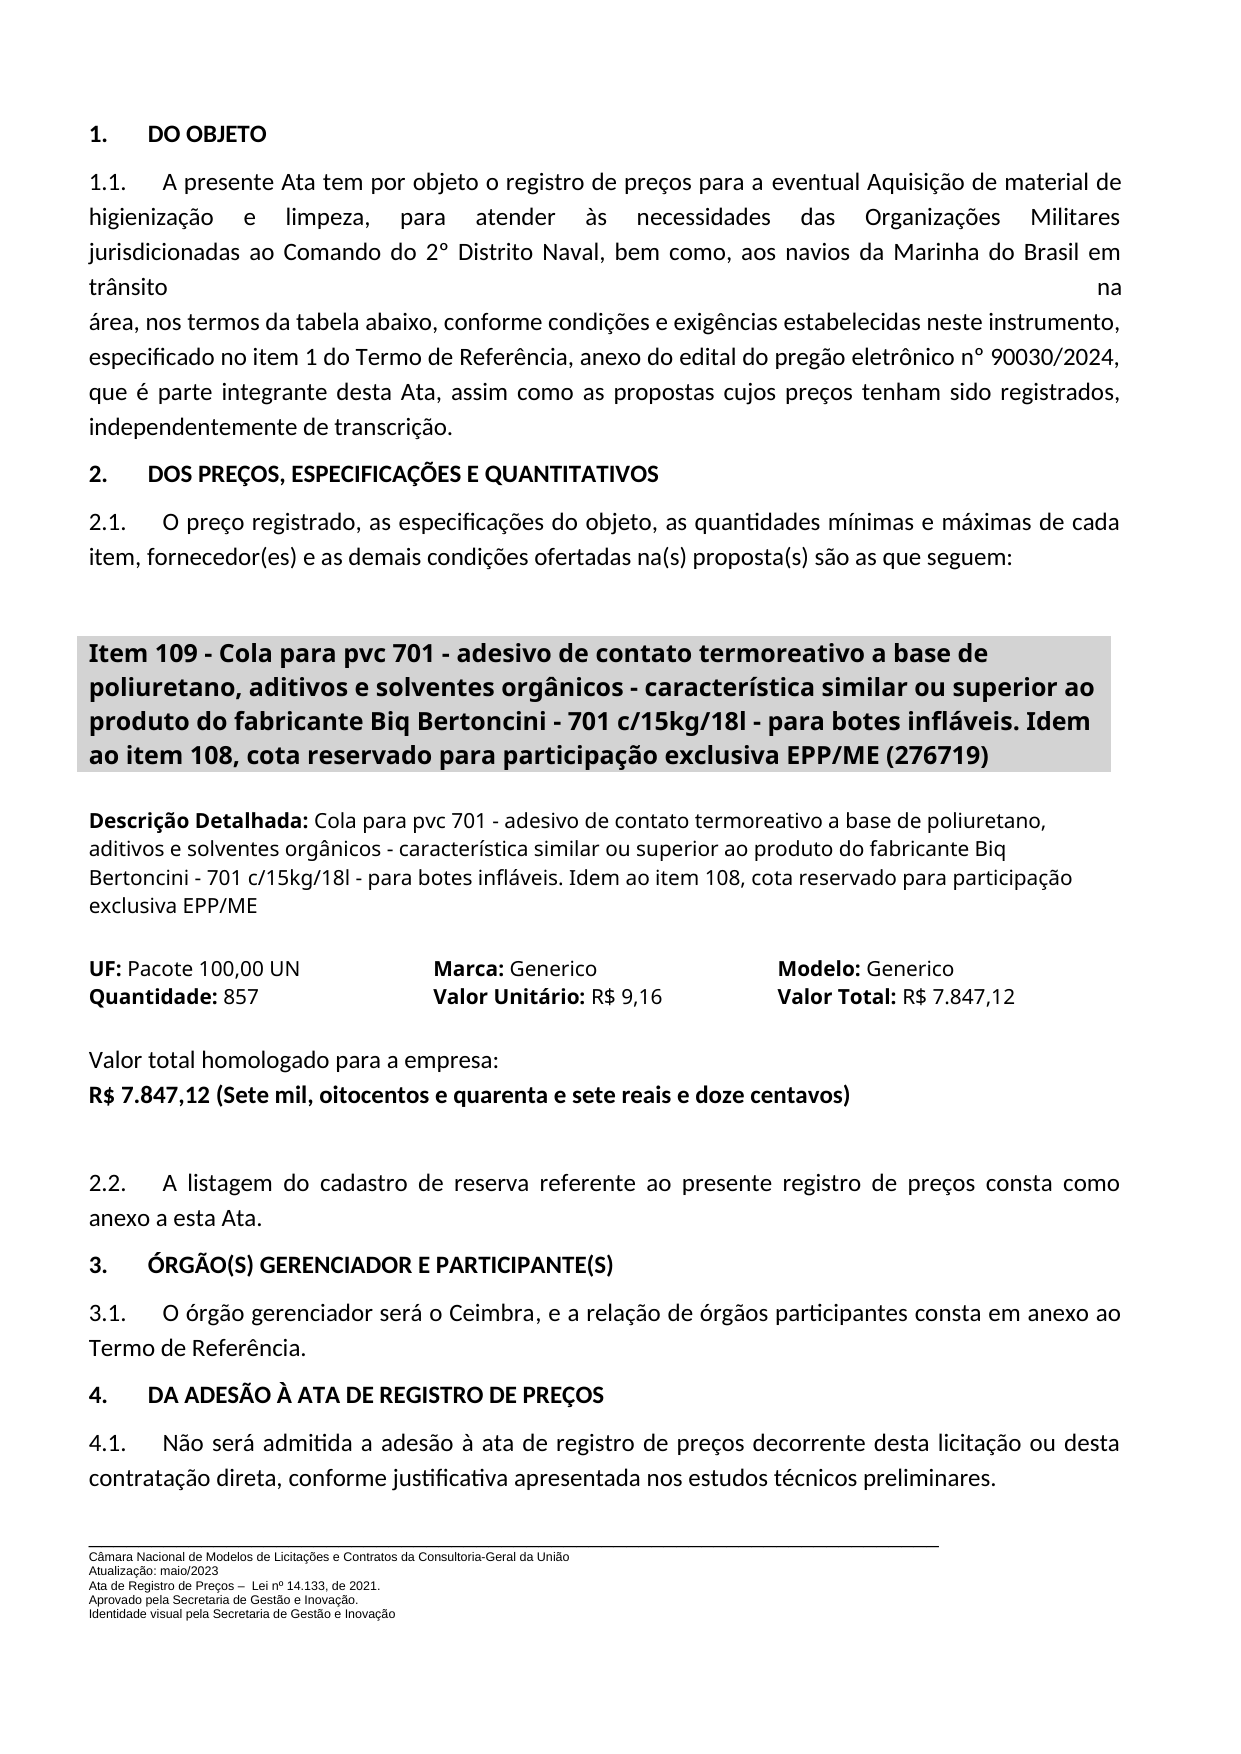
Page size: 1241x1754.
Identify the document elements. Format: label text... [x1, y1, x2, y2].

table_cell Marca: Generico [422, 954, 766, 982]
table_header Item 109 - Cola para pvc 701 - adesivo de contato termoreativo a base de poliuretano, aditivos e solventes orgânicos - característica similar ou superior ao produto do fabricante Biq Bertoncini - 701 c/15kg/18l - para botes infláveis. Idem ao item 108, cota reservado para participação exclusiva EPP/ME (276719) [77, 636, 1111, 772]
text Valor total homologado para a empresa: R$ 7.847,12 (Sete mil, oitocentos e quarenta e sete reais e doze centavos) [88, 1045, 1122, 1149]
list O preço registrado, as especificações do objeto, as quantidades mínimas e máximas de cada item, fornecedor(es) e as demais condições ofertadas na(s) proposta(s) são as que seguem: [88, 506, 1122, 571]
list Não será admitida a adesão à ata de registro de preços decorrente desta licitação ou desta contratação direta, conforme justificativa apresentada nos estudos técnicos preliminares. [88, 1427, 1122, 1492]
list ÓRGÃO(S) GERENCIADOR E PARTICIPANTE(S) [88, 1249, 1122, 1280]
table_cell Quantidade: 857 [77, 982, 422, 1045]
list A listagem do cadastro de reserva referente ao presente registro de preços consta como anexo a esta Ata. [88, 1167, 1122, 1232]
list DO OBJETO [88, 118, 1122, 149]
list DOS PREÇOS, ESPECIFICAÇÕES E QUANTITATIVOS [88, 458, 1122, 489]
list DA ADESÃO À ATA DE REGISTRO DE PREÇOS [88, 1379, 1122, 1410]
list O órgão gerenciador será o Ceimbra, e a relação de órgãos participantes consta em anexo ao Termo de Referência. [88, 1297, 1122, 1362]
table_cell Modelo: Generico [766, 954, 1111, 982]
table_cell Valor Total: R$ 7.847,12 [766, 982, 1111, 1045]
table_cell Valor Unitário: R$ 9,16 [422, 982, 766, 1045]
table_cell Descrição Detalhada: Cola para pvc 701 - adesivo de contato termoreativo a base de poliuretano, aditivos e solventes orgânicos - característica similar ou superior ao produto do fabricante Biq Bertoncini - 701 c/15kg/18l - para botes infláveis. Idem ao item 108, cota reservado para participação exclusiva EPP/ME [77, 772, 1111, 954]
table_cell UF: Pacote 100,00 UN [77, 954, 422, 982]
list A presente Ata tem por objeto o registro de preços para a eventual Aquisição de material de higienização e limpeza, para atender às necessidades das Organizações Militares jurisdicionadas ao Comando do 2º Distrito Naval, bem como, aos navios da Marinha do Brasil em trânsito na área, nos termos da tabela abaixo, conforme condições e exigências estabelecidas neste instrumento, especificado no item 1 do Termo de Referência, anexo do edital do pregão eletrônico nº 90030/2024, que é parte integrante desta Ata, assim como as propostas cujos preços tenham sido registrados, independentemente de transcrição. [88, 166, 1122, 441]
